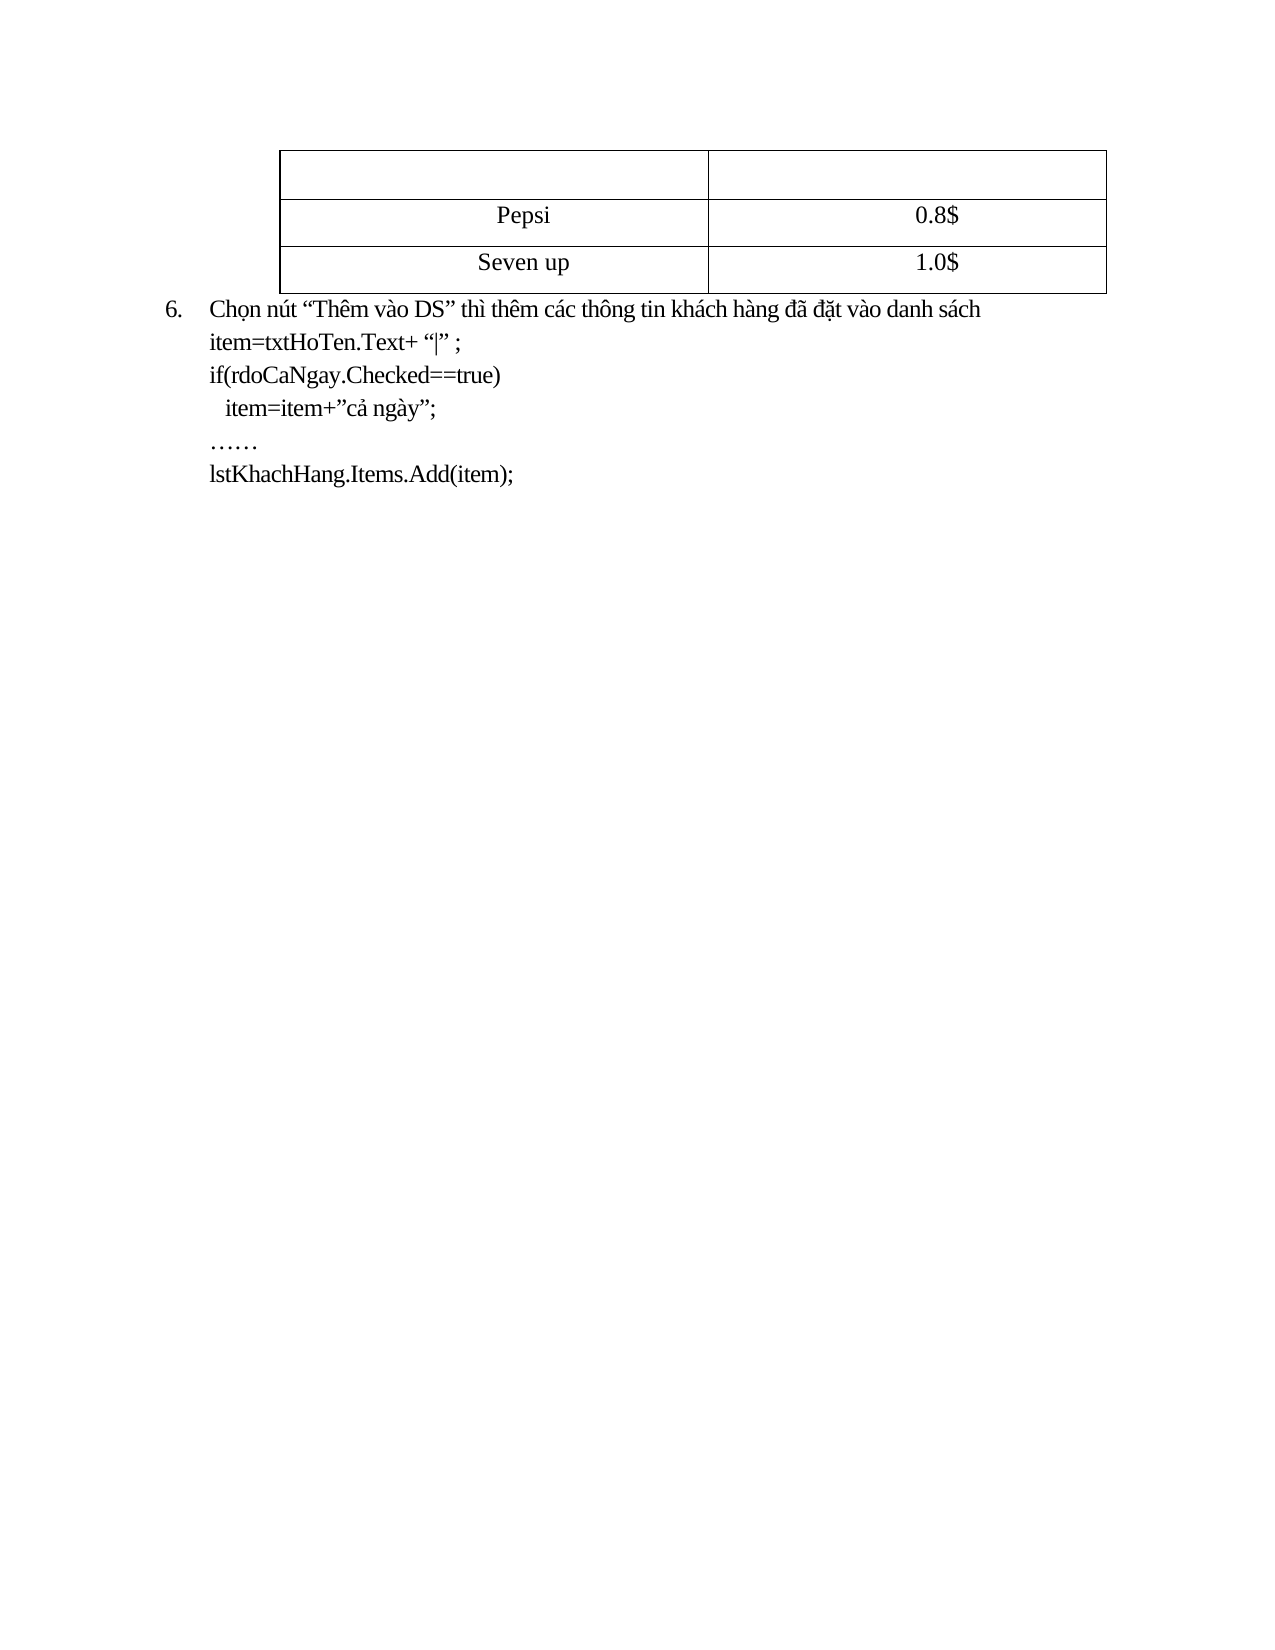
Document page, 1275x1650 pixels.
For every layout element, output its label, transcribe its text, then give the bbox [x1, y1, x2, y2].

table_cell 0.5$ [709, 151, 1106, 199]
table_cell 0.8$ [709, 200, 1106, 246]
list if(rdoCaNgay.Checked==true) [209, 360, 1125, 389]
list item=txtHoTen.Text+ “|” ; [209, 327, 1125, 356]
table_cell Seven up [281, 247, 708, 293]
table_cell Coca cola [281, 151, 708, 199]
table_cell 1.0$ [709, 247, 1106, 293]
list …… [209, 426, 1125, 455]
list lstKhachHang.Items.Add(item); [209, 459, 1125, 488]
list item=item+”cả ngày”; [209, 393, 1125, 422]
list Chọn nút “Thêm vào DS” thì thêm các thông tin khách hàng đã đặt vào danh sách [165, 294, 1125, 323]
table_cell Pepsi [281, 200, 708, 246]
